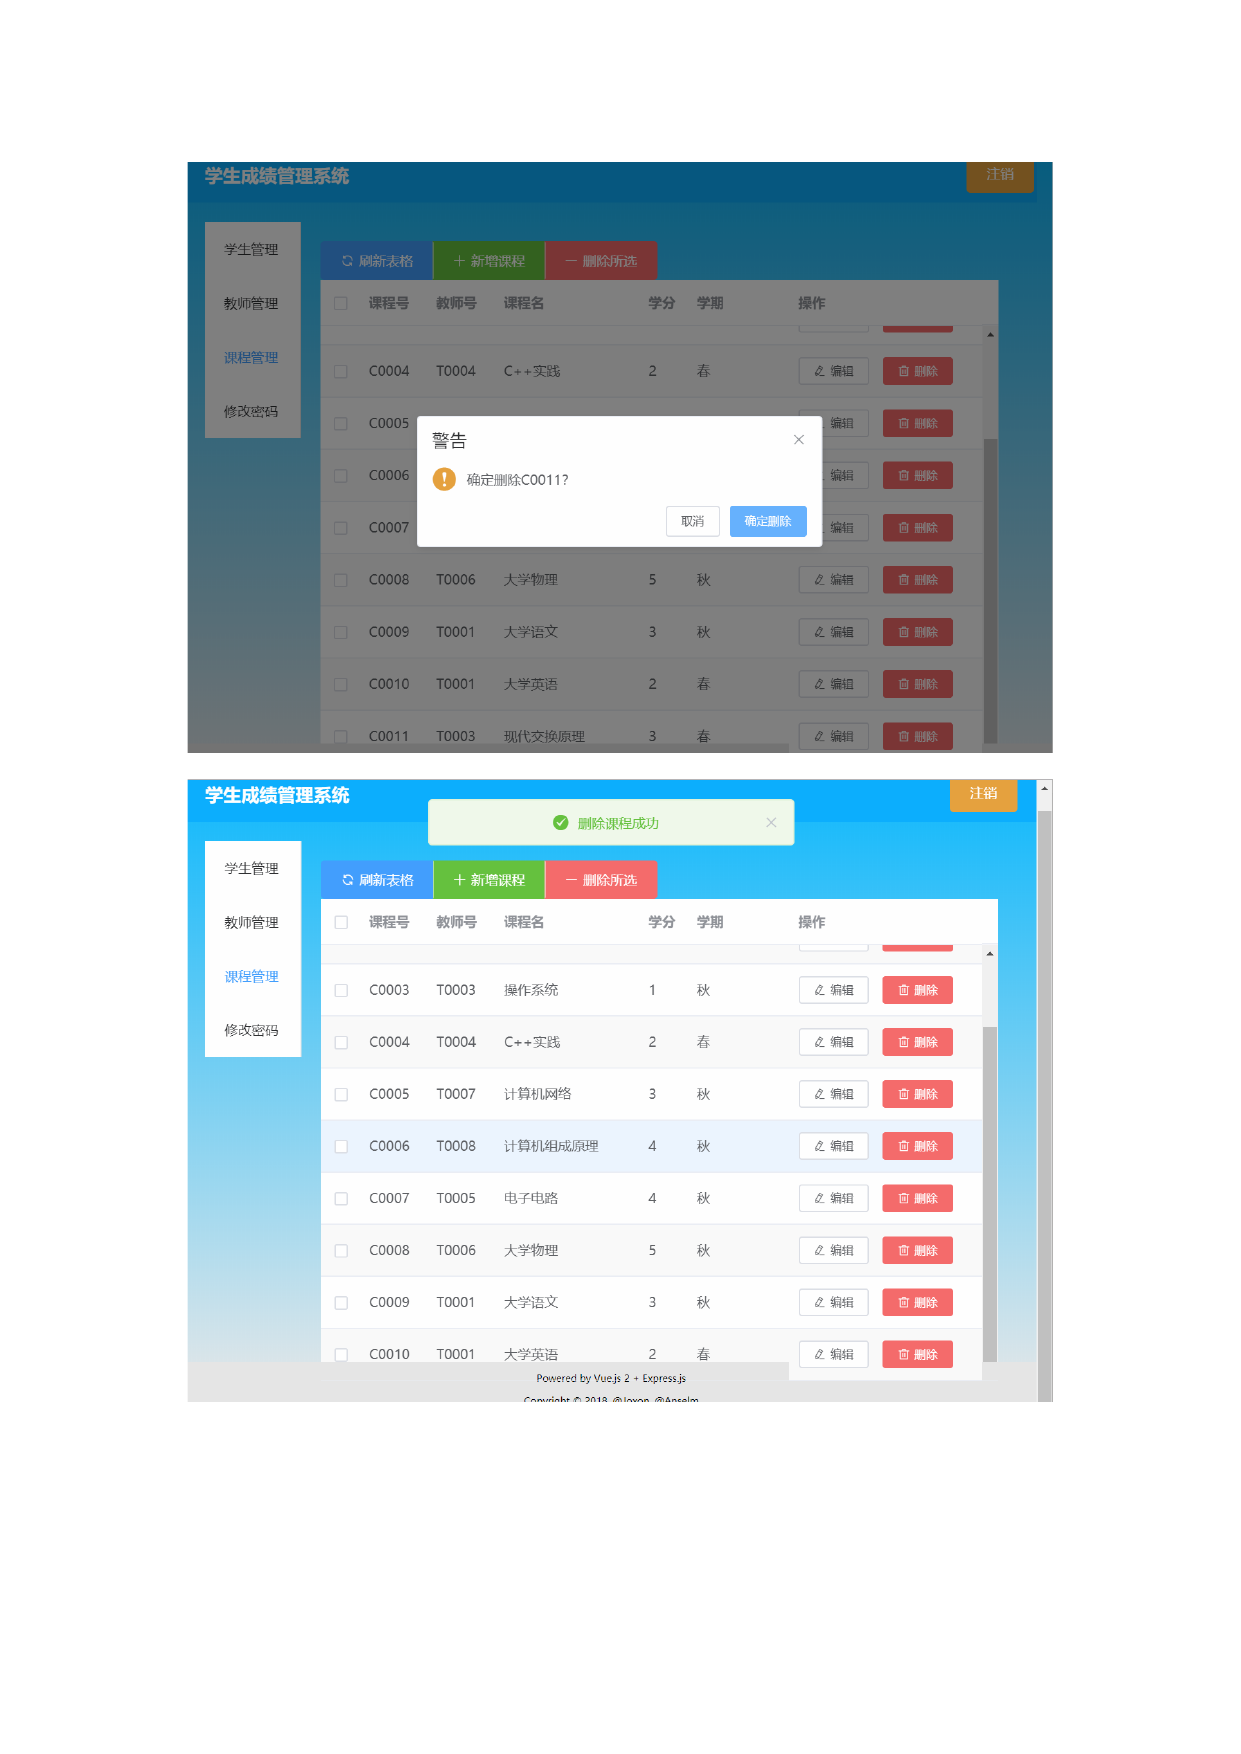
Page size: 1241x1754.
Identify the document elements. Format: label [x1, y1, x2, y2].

picture [333, 787, 349, 803]
picture [243, 787, 276, 803]
picture [279, 787, 330, 803]
picture [278, 167, 329, 184]
picture [213, 167, 276, 184]
picture [951, 779, 1017, 811]
picture [187, 182, 1053, 753]
picture [967, 162, 1033, 192]
picture [187, 779, 1053, 1402]
picture [206, 174, 222, 184]
picture [224, 787, 240, 802]
picture [206, 787, 222, 803]
picture [332, 168, 349, 184]
